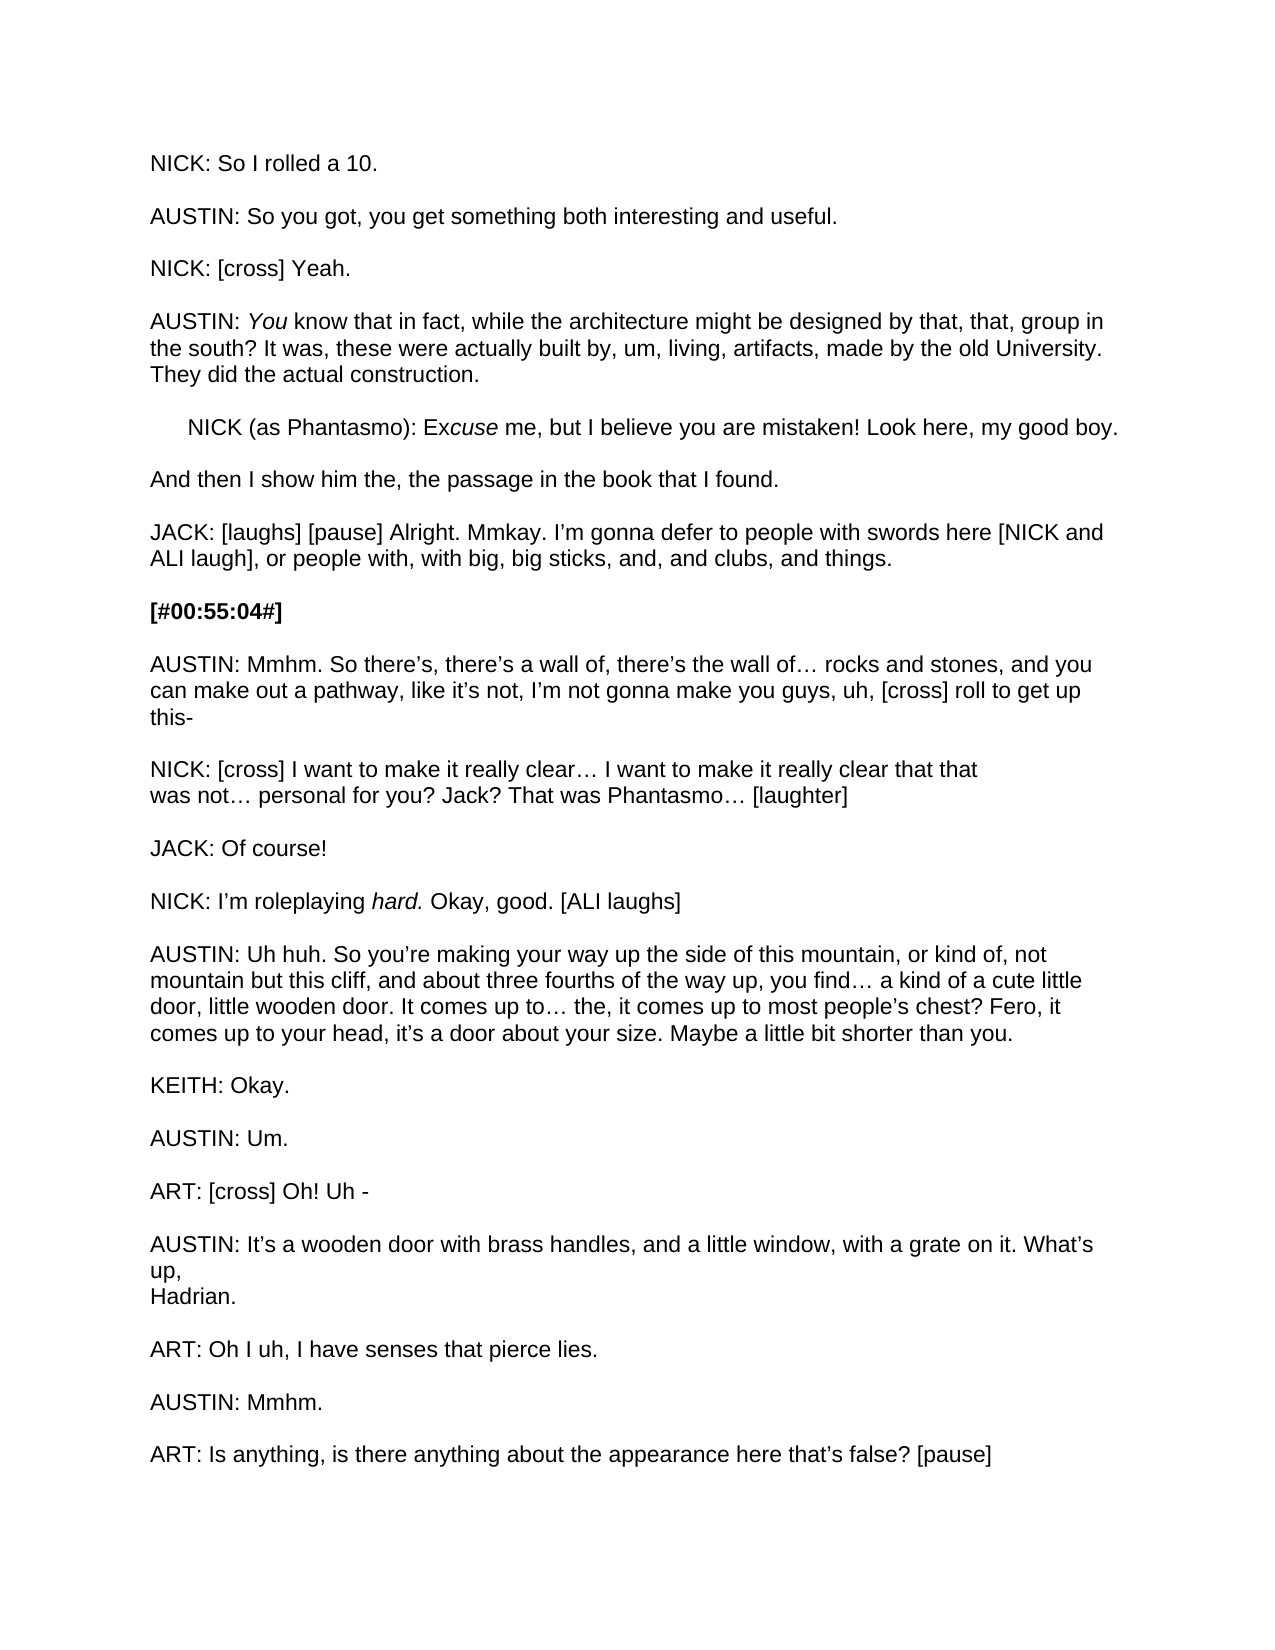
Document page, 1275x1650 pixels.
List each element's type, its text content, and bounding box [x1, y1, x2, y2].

text They did the actual construction. [150, 361, 1125, 387]
text Hadrian. [150, 1283, 1125, 1309]
text [#00:55:04#] [150, 598, 1125, 624]
text JACK: Of course! [150, 835, 1125, 862]
text NICK: [cross] Yeah. [150, 255, 1125, 282]
text NICK: [cross] I want to make it really clear… I want to make it really clear that that [150, 756, 1125, 782]
text door, little wooden door. It comes up to… the, it comes up to most people’s chest? Fero, it [150, 993, 1125, 1020]
text ART: Oh I uh, I have senses that pierce lies. [150, 1336, 1125, 1362]
text NICK: So I rolled a 10. [150, 150, 1125, 176]
text NICK: I’m roleplaying hard. Okay, good. [ALI laughs] [150, 888, 1125, 914]
text AUSTIN: Mmhm. So there’s, there’s a wall of, there’s the wall of… rocks and stones, and you [150, 651, 1125, 677]
text comes up to your head, it’s a door about your size. Maybe a little bit shorter than you. [150, 1020, 1125, 1046]
text AUSTIN: So you got, you get something both interesting and useful. [150, 203, 1125, 229]
text can make out a pathway, like it’s not, I’m not gonna make you guys, uh, [cross] roll to get up this- [150, 677, 1125, 730]
text AUSTIN: Uh huh. So you’re making your way up the side of this mountain, or kind of, not [150, 941, 1125, 967]
text was not… personal for you? Jack? That was Phantasmo… [laughter] [150, 782, 1125, 809]
text AUSTIN: Um. [150, 1125, 1125, 1151]
text JACK: [laughs] [pause] Alright. Mmkay. I’m gonna defer to people with swords here [NICK and ALI laugh], or people with, with big, big sticks, and, and clubs, and things. [150, 519, 1125, 572]
text ART: [cross] Oh! Uh - [150, 1178, 1125, 1204]
text KEITH: Okay. [150, 1072, 1125, 1099]
text the south? It was, these were actually built by, um, living, artifacts, made by the old University. [150, 334, 1125, 361]
text ART: Is anything, is there anything about the appearance here that’s false? [pause] [150, 1441, 1125, 1468]
text AUSTIN: It’s a wooden door with brass handles, and a little window, with a grate on it. What’s up, [150, 1231, 1125, 1283]
text AUSTIN: You know that in fact, while the architecture might be designed by that, that, group in [150, 308, 1125, 334]
text mountain but this cliff, and about three fourths of the way up, you find… a kind of a cute little [150, 967, 1125, 993]
text NICK (as Phantasmo): Excuse me, but I believe you are mistaken! Look here, my good boy. [150, 413, 1125, 440]
text AUSTIN: Mmhm. [150, 1389, 1125, 1415]
text And then I show him the, the passage in the book that I found. [150, 466, 1125, 493]
